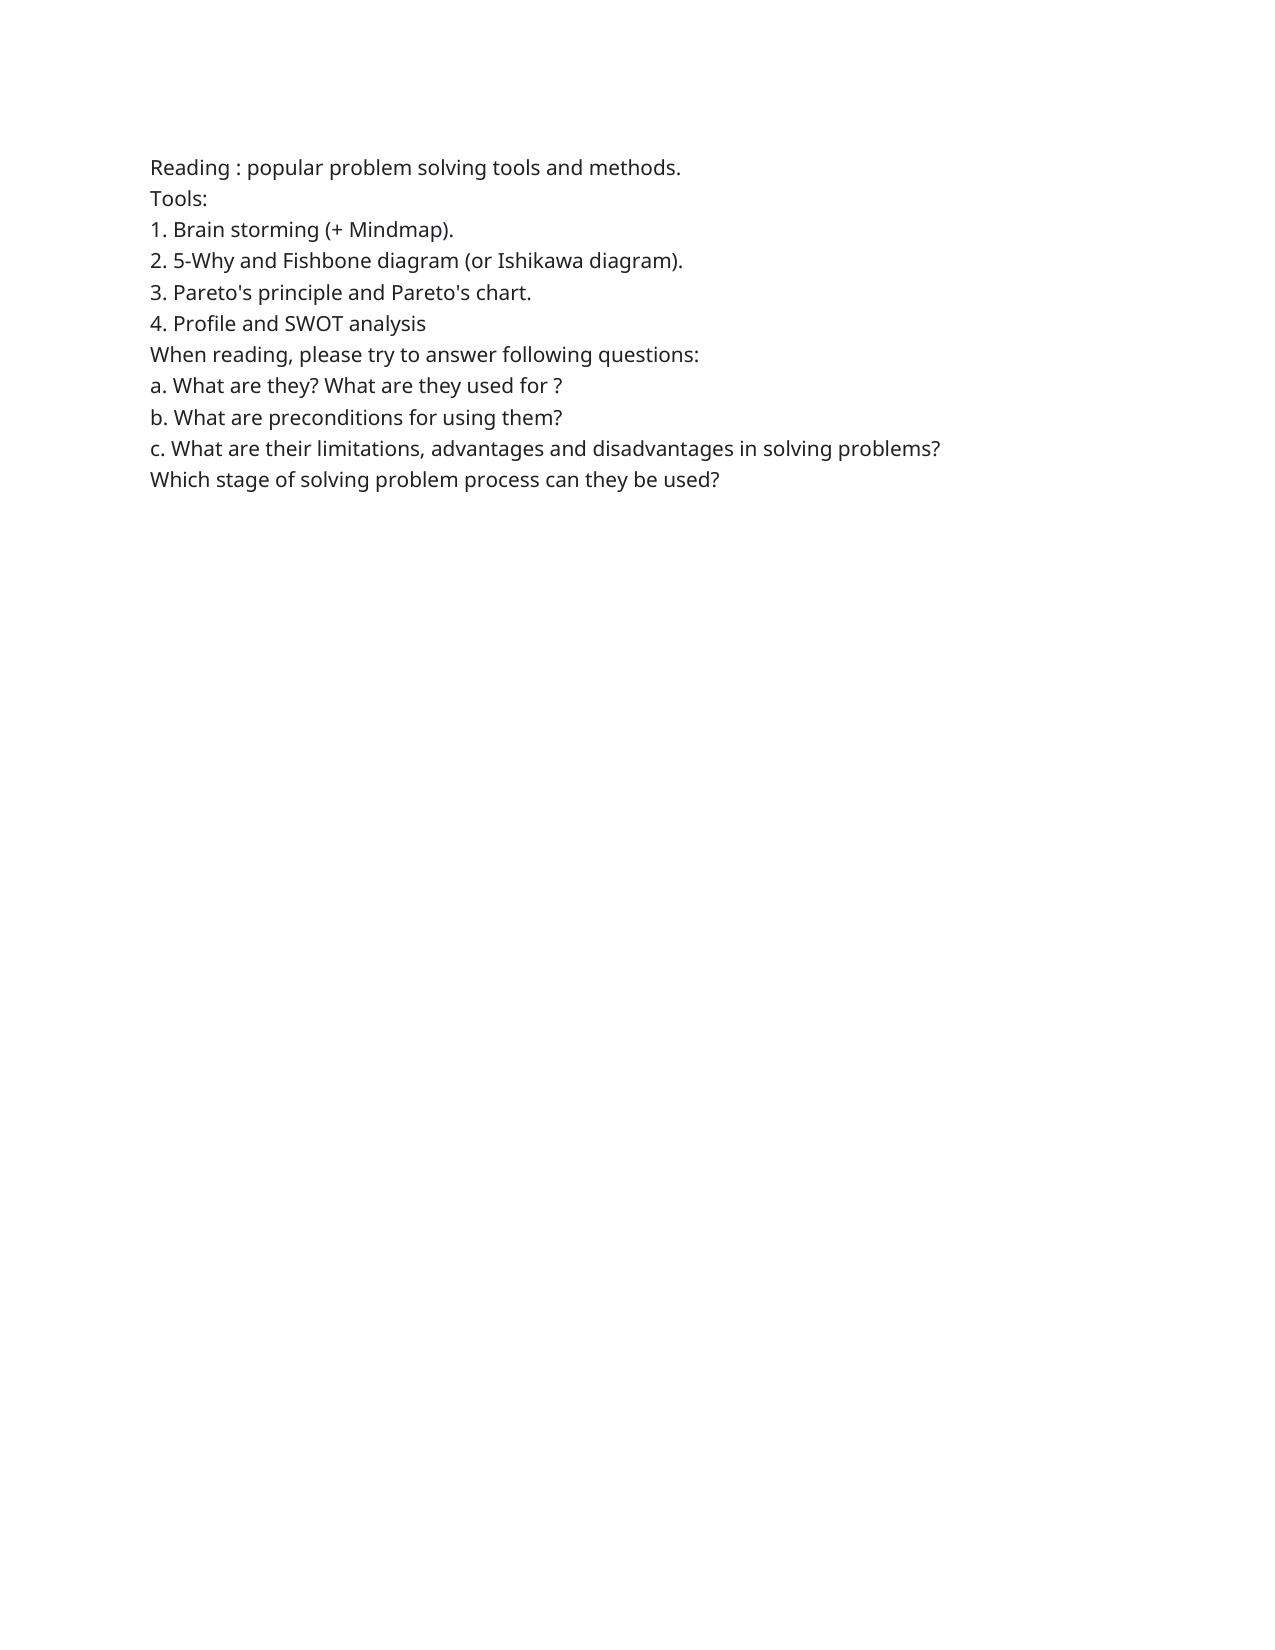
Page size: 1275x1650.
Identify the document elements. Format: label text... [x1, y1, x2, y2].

text b. What are preconditions for using them? [150, 400, 1125, 431]
text Tools: [150, 181, 1125, 212]
text 2. 5-Why and Fishbone diagram (or Ishikawa diagram). [150, 244, 1125, 275]
text 3. Pareto's principle and Pareto's chart. [150, 275, 1125, 306]
text When reading, please try to answer following questions: [150, 337, 1125, 369]
text c. What are their limitations, advantages and disadvantages in solving problems? [150, 431, 1125, 462]
text a. What are they? What are they used for ? [150, 369, 1125, 400]
text 1. Brain storming (+ Mindmap). [150, 212, 1125, 244]
text Reading : popular problem solving tools and methods. [150, 150, 1125, 181]
text 4. Profile and SWOT analysis [150, 306, 1125, 337]
text Which stage of solving problem process can they be used? [150, 462, 1125, 494]
